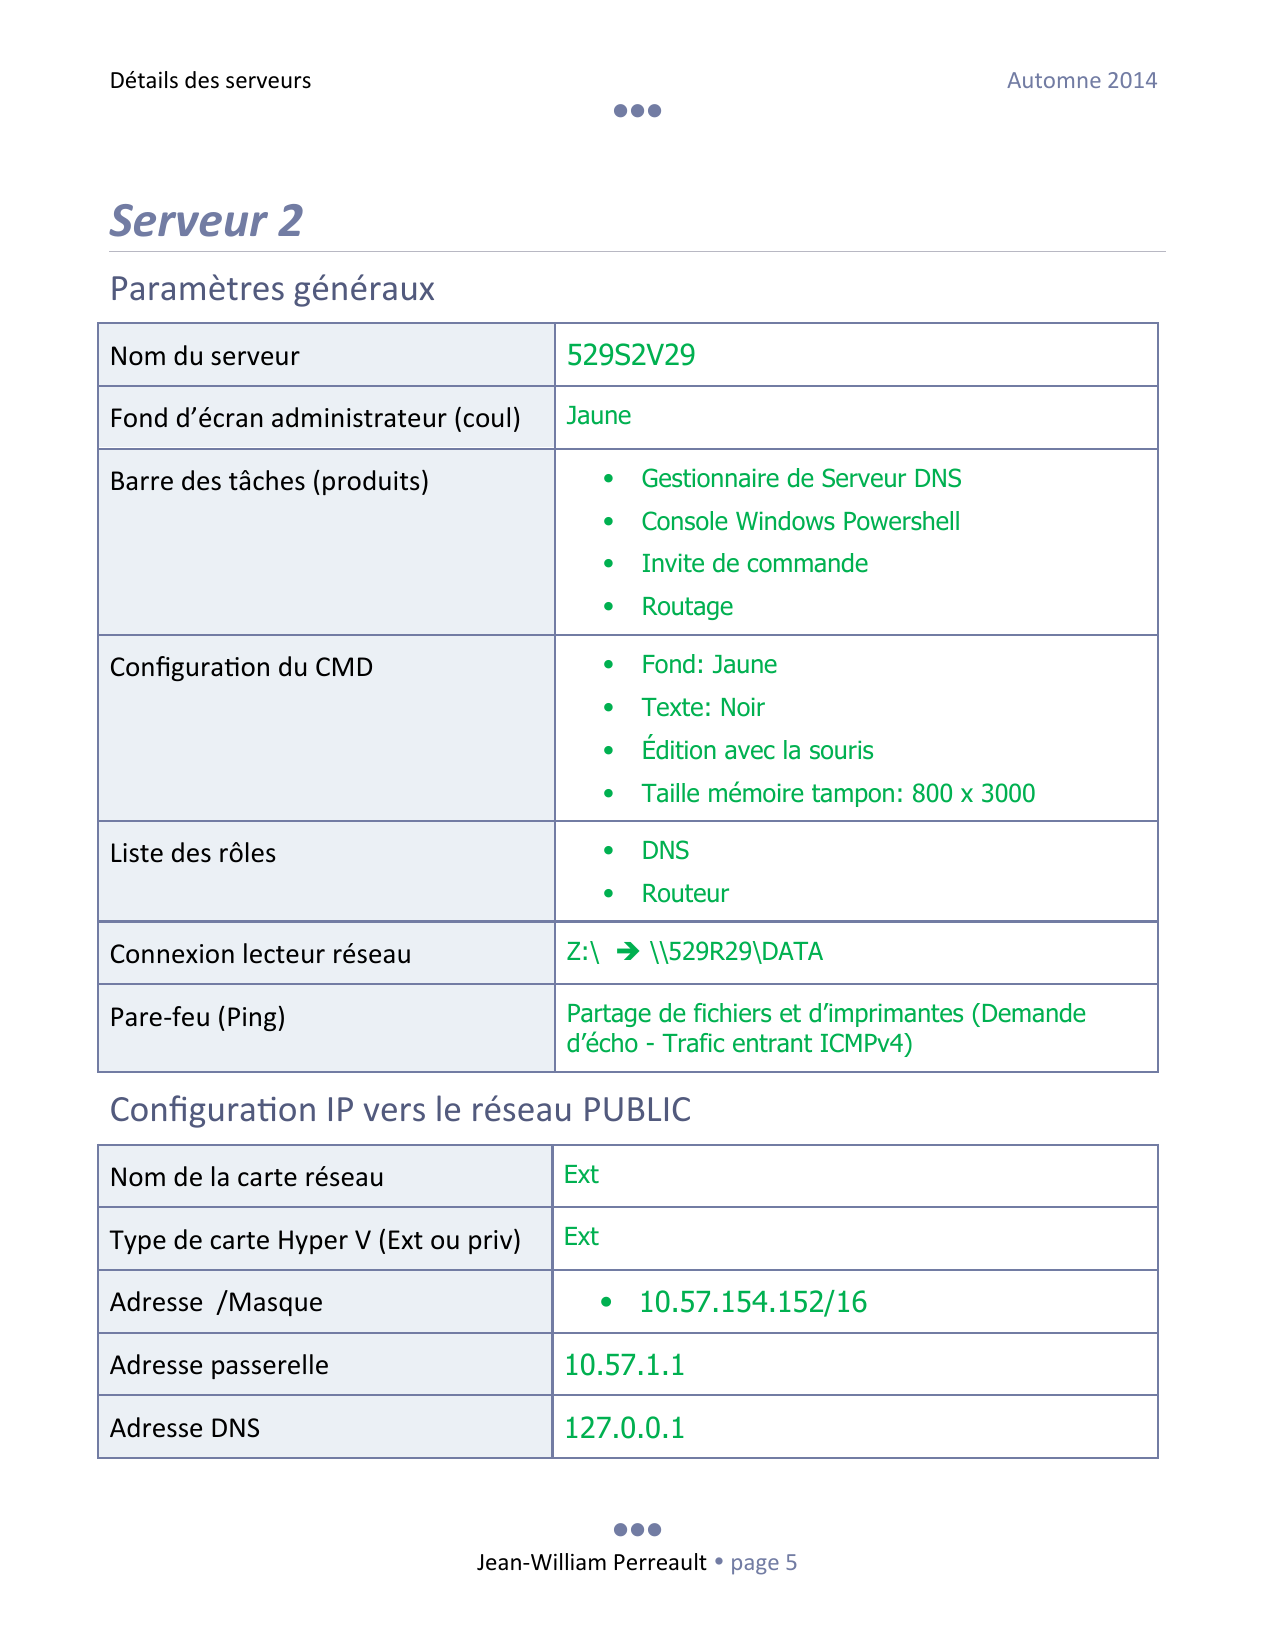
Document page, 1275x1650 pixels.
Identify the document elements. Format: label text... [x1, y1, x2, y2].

table_cell 127.0.0.1 [554, 1396, 1157, 1457]
table_cell Pare-feu (Ping) [99, 985, 554, 1071]
subtitle Configuration IP vers le réseau PUBLIC [109, 1085, 1166, 1131]
table_cell Fond d’écran administrateur (coul) [99, 387, 554, 447]
table_cell Adresse passerelle [99, 1334, 551, 1394]
table_cell Adresse /Masque [99, 1271, 551, 1332]
table_cell Fond: Jaune Texte: Noir Édition avec la souris Taille mémoire tampon: 800 x 3000 [556, 636, 1157, 820]
table_cell 10.57.1.1 [554, 1334, 1157, 1394]
table_cell Adresse DNS [99, 1396, 551, 1457]
table_cell Partage de fichiers et d’imprimantes (Demande d’écho - Trafic entrant ICMPv4) [556, 985, 1157, 1071]
table_header Ext [554, 1146, 1157, 1206]
table_cell 10.57.154.152/16 [554, 1271, 1157, 1332]
table_cell Barre des tâches (produits) [99, 450, 554, 634]
table_cell Jaune [556, 387, 1157, 447]
table_cell Connexion lecteur réseau [99, 923, 554, 983]
subtitle Serveur 2 [109, 187, 1166, 251]
table_header Nom de la carte réseau [99, 1146, 551, 1206]
subtitle Paramètres généraux [109, 264, 1166, 309]
table_cell Type de carte Hyper V (Ext ou priv) [99, 1208, 551, 1269]
table_cell Z:\ \\529R29\DATA [556, 923, 1157, 983]
table_cell Gestionnaire de Serveur DNS Console Windows Powershell Invite de commande Routage [556, 450, 1157, 634]
table_header 529S2V29 [556, 324, 1157, 385]
table_cell Liste des rôles [99, 822, 554, 920]
table_cell Ext [554, 1208, 1157, 1269]
table_cell Configuration du CMD [99, 636, 554, 820]
table_header Nom du serveur [99, 324, 554, 385]
table_cell DNS Routeur [556, 822, 1157, 920]
